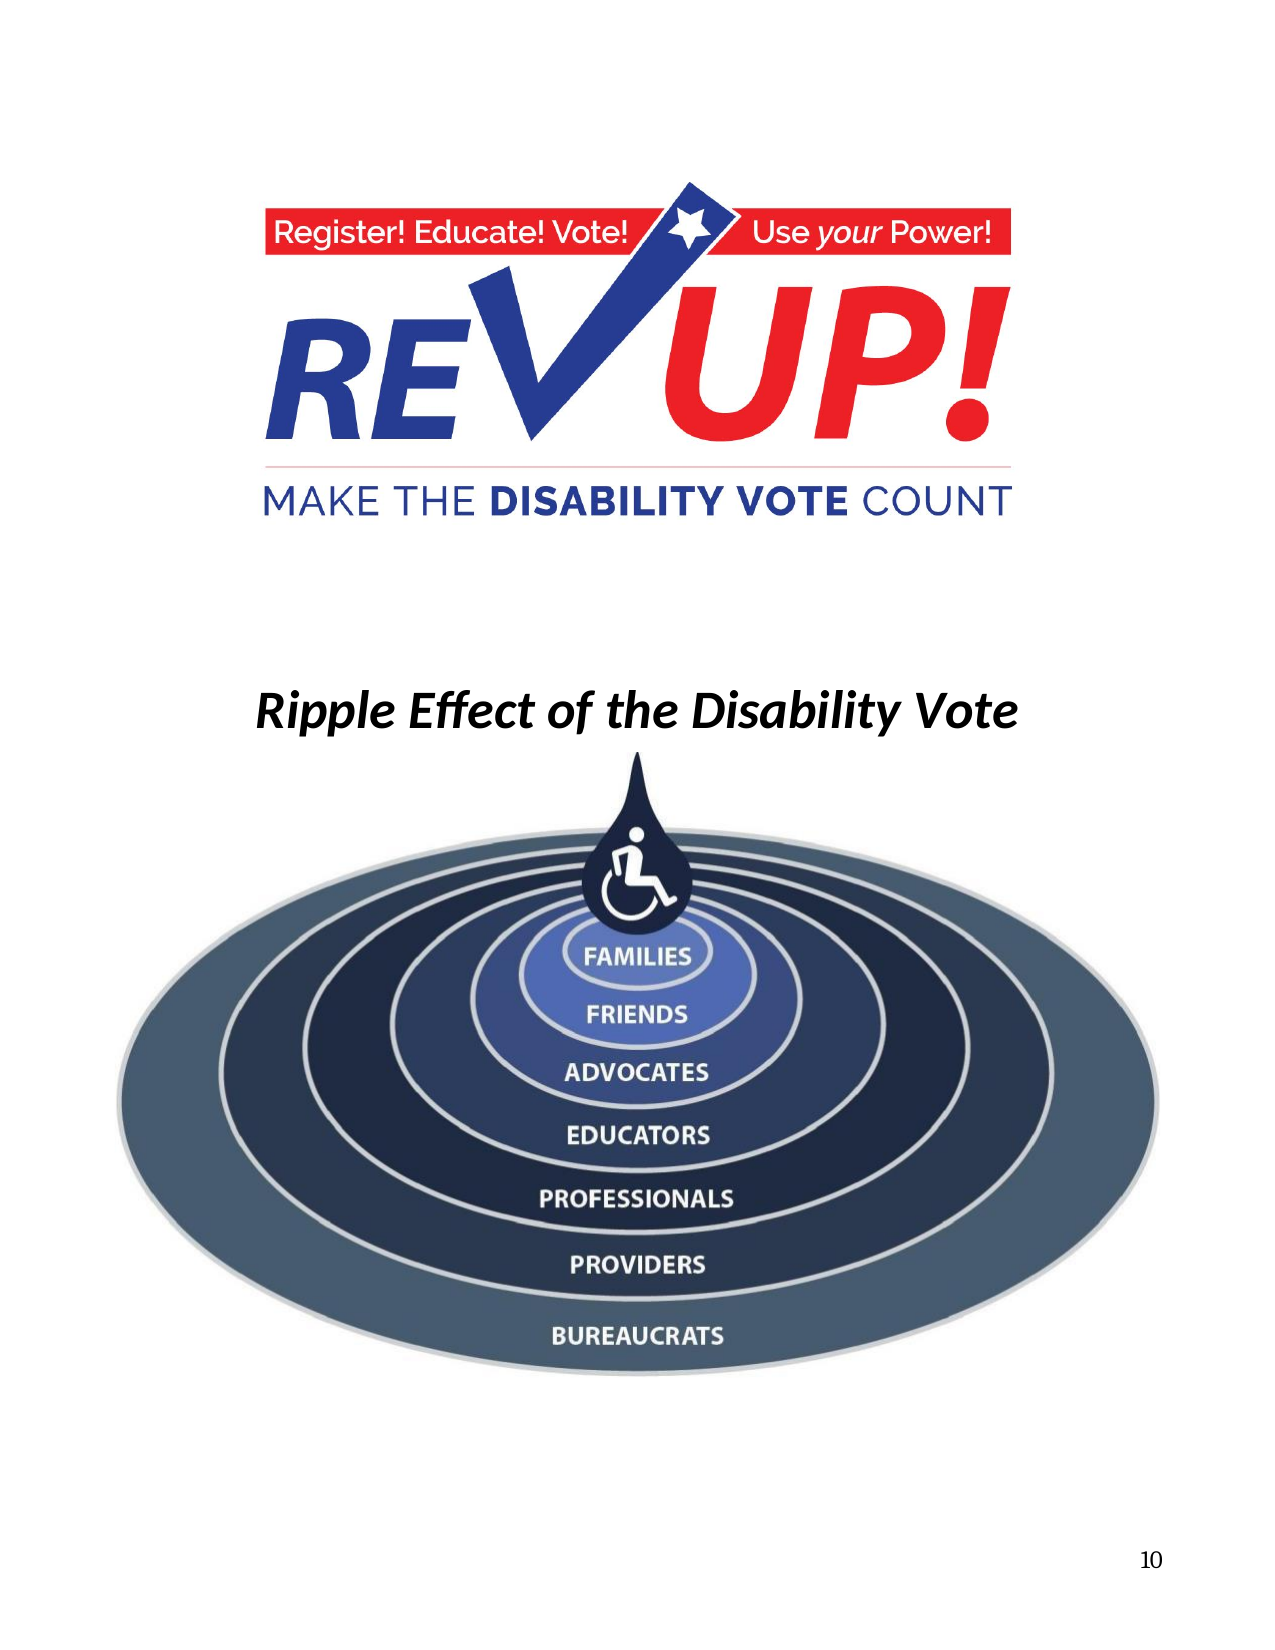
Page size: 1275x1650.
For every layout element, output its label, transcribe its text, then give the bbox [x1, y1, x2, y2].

picture [188, 113, 1087, 594]
picture [114, 752, 1161, 1378]
text Ripple Effect of the Disability Vote [112, 676, 1162, 742]
